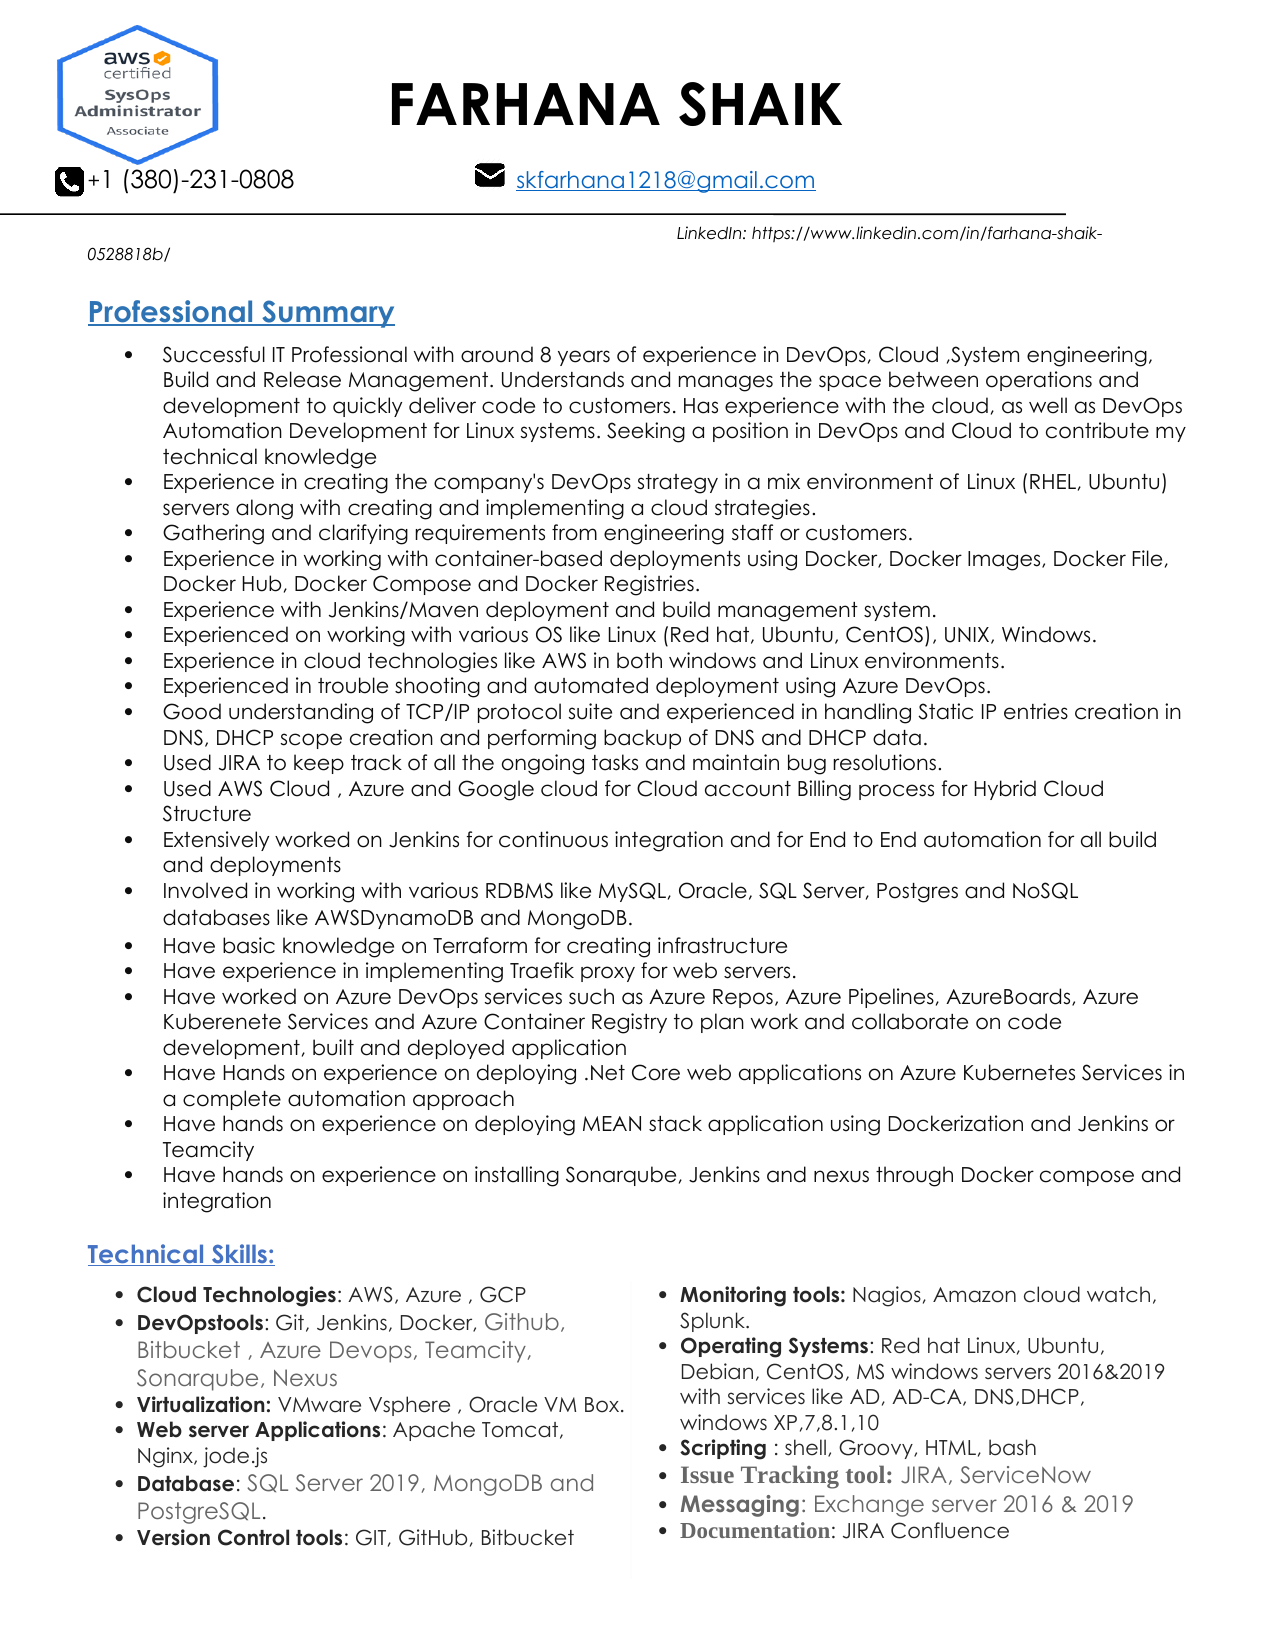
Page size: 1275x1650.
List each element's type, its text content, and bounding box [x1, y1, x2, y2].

table_header Cloud Technologies: AWS, Azure , GCP DevOpstools: Git, Jenkins, Docker, Github, Bitbucket , Azure Devops, Teamcity, Sonarqube, Nexus Virtualization: VMware Vsphere , Oracle VM Box. Web server Applications: Apache Tomcat, Nginx, jode.js Database: SQL Server 2019, MongoDB and PostgreSQL. Version Control tools: GIT, GitHub, Bitbucket [88, 1281, 630, 1579]
table_header Monitoring tools: Nagios, Amazon cloud watch, Splunk. Operating Systems: Red hat Linux, Ubuntu, Debian, CentOS, MS windows servers 2016&2019 with services like AD, AD-CA, DNS,DHCP, windows XP,7,8.1,10 Scripting : shell, Groovy, HTML, bash Issue Tracking tool: JIRA, ServiceNow Messaging: Exchange server 2016 & 2019 Documentation: JIRA Confluence [632, 1281, 1174, 1579]
list Experience in cloud technologies like AWS in both windows and Linux environments. [125, 647, 1187, 673]
list Have worked on Azure DevOps services such as Azure Repos, Azure Pipelines, AzureBoards, Azure Kuberenete Services and Azure Container Registry to plan work and collaborate on code development, built and deployed application [125, 983, 1187, 1060]
title Technical Skills: [87, 1238, 1187, 1268]
list Have experience in implementing Traefik proxy for web servers. [125, 958, 1187, 983]
list Used JIRA to keep track of all the ongoing tasks and maintain bug resolutions. [125, 749, 1187, 775]
list Extensively worked on Jenkins for continuous integration and for End to End automation for all build and deployments [125, 826, 1187, 877]
list Experience with Jenkins/Maven deployment and build management system. [125, 596, 1187, 622]
text fARHANA SHAIK [312, 67, 1187, 138]
list Involved in working with various RDBMS like MySQL, Oracle, SQL Server, Postgres and NoSQL databases like AWSDynamoDB and MongoDB. [125, 877, 1187, 930]
list Gathering and clarifying requirements from engineering staff or customers. [125, 520, 1187, 545]
list Experienced in trouble shooting and automated deployment using Azure DevOps. [125, 673, 1187, 698]
list Have hands on experience on deploying MEAN stack application using Dockerization and Jenkins or Teamcity [125, 1111, 1187, 1162]
picture [44, 25, 230, 198]
text +500003, Hyderabad, TG1 (380)-231-0808 skfarhana1218@gmail.com [87, 163, 1187, 194]
list Successful IT Professional with around 8 years of experience in DevOps, Cloud ,System engineering, Build and Release Management. Understands and manages the space between operations and development to quickly deliver code to customers. Has experience with the cloud, as well as DevOps Automation Development for Linux systems. Seeking a position in DevOps and Cloud to contribute my technical knowledge [125, 341, 1187, 469]
list Have Hands on experience on deploying .Net Core web applications on Azure Kubernetes Services in a complete automation approach [125, 1060, 1187, 1111]
text LinkedIn: https://www.linkedin.com/in/farhana-shaik-0528818b/ [87, 223, 1187, 264]
list Used AWS Cloud , Azure and Google cloud for Cloud account Billing process for Hybrid Cloud Structure [125, 775, 1187, 826]
list Have hands on experience on installing Sonarqube, Jenkins and nexus through Docker compose and integration [125, 1162, 1187, 1213]
list Have basic knowledge on Terraform for creating infrastructure [125, 932, 1187, 958]
list Experienced on working with various OS like Linux (Red hat, Ubuntu, CentOS), UNIX, Windows. [125, 622, 1187, 647]
title Professional Summary [87, 293, 1187, 329]
list Experience in creating the company's DevOps strategy in a mix environment of Linux (RHEL, Ubuntu) servers along with creating and implementing a cloud strategies. [125, 469, 1187, 520]
list Experience in working with container-based deployments using Docker, Docker Images, Docker File, Docker Hub, Docker Compose and Docker Registries. [125, 545, 1187, 596]
picture [475, 159, 505, 190]
list Good understanding of TCP/IP protocol suite and experienced in handling Static IP entries creation in DNS, DHCP scope creation and performing backup of DNS and DHCP data. [125, 698, 1187, 749]
